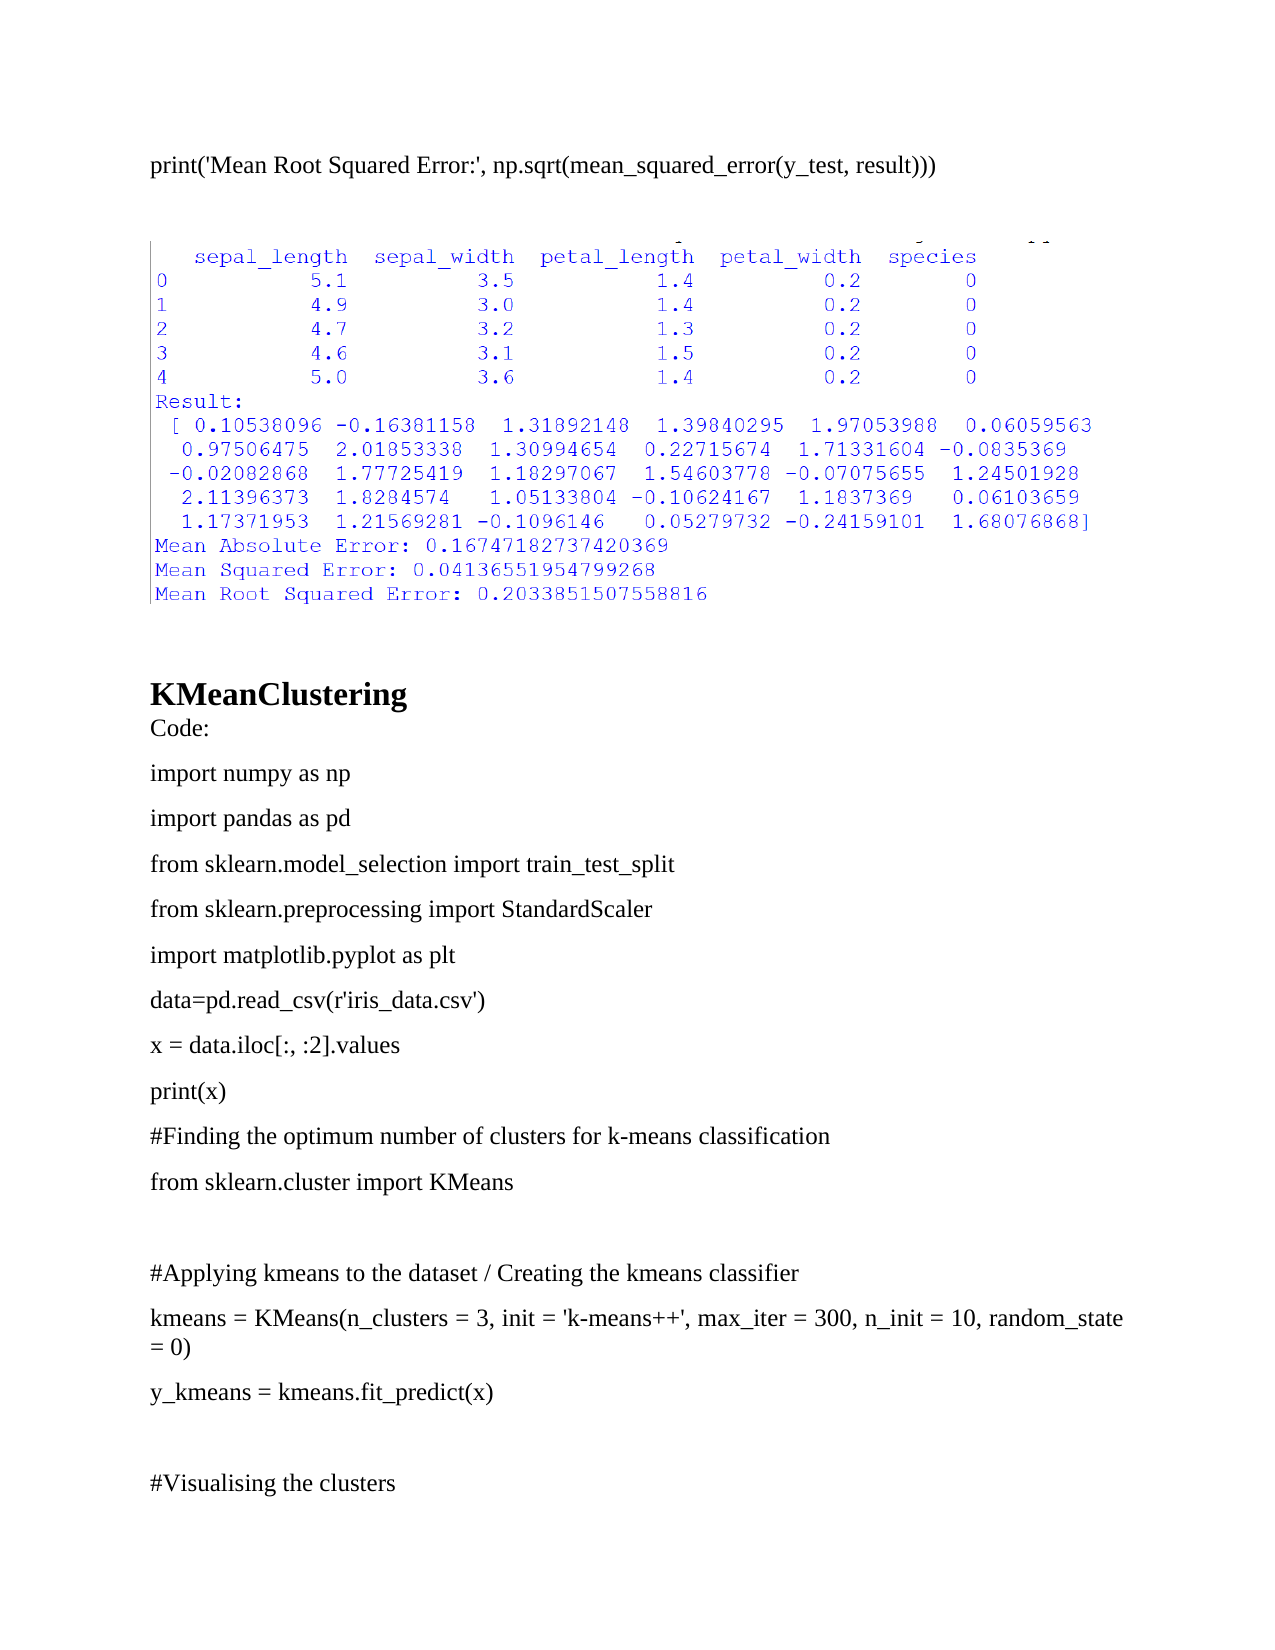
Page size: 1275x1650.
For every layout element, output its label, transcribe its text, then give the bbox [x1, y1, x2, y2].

text from sklearn.model_selection import train_test_split [150, 849, 1125, 878]
text import numpy as np [150, 758, 1125, 787]
text Code: [150, 713, 1125, 741]
text import matplotlib.pyplot as plt [150, 940, 1125, 968]
text print(x) [150, 1076, 1125, 1105]
text print('Mean Root Squared Error:', np.sqrt(mean_squared_error(y_test, result))) [150, 150, 1125, 179]
text #Applying kmeans to the dataset / Creating the kmeans classifier [150, 1258, 1125, 1286]
text #Visualising the clusters [150, 1468, 1125, 1497]
text from sklearn.cluster import KMeans [150, 1167, 1125, 1196]
text import pandas as pd [150, 803, 1125, 832]
text #Finding the optimum number of clusters for k-means classification [150, 1121, 1125, 1150]
text from sklearn.preprocessing import StandardScaler [150, 894, 1125, 923]
subtitle KMeanClustering [150, 674, 1125, 713]
text kmeans = KMeans(n_clusters = 3, init = 'k-means++', max_iter = 300, n_init = 10, random_state = 0) [150, 1303, 1125, 1361]
text y_kmeans = kmeans.fit_predict(x) [150, 1377, 1125, 1406]
text data=pd.read_csv(r'iris_data.csv') [150, 985, 1125, 1014]
text x = data.iloc[:, :2].values [150, 1031, 1125, 1059]
